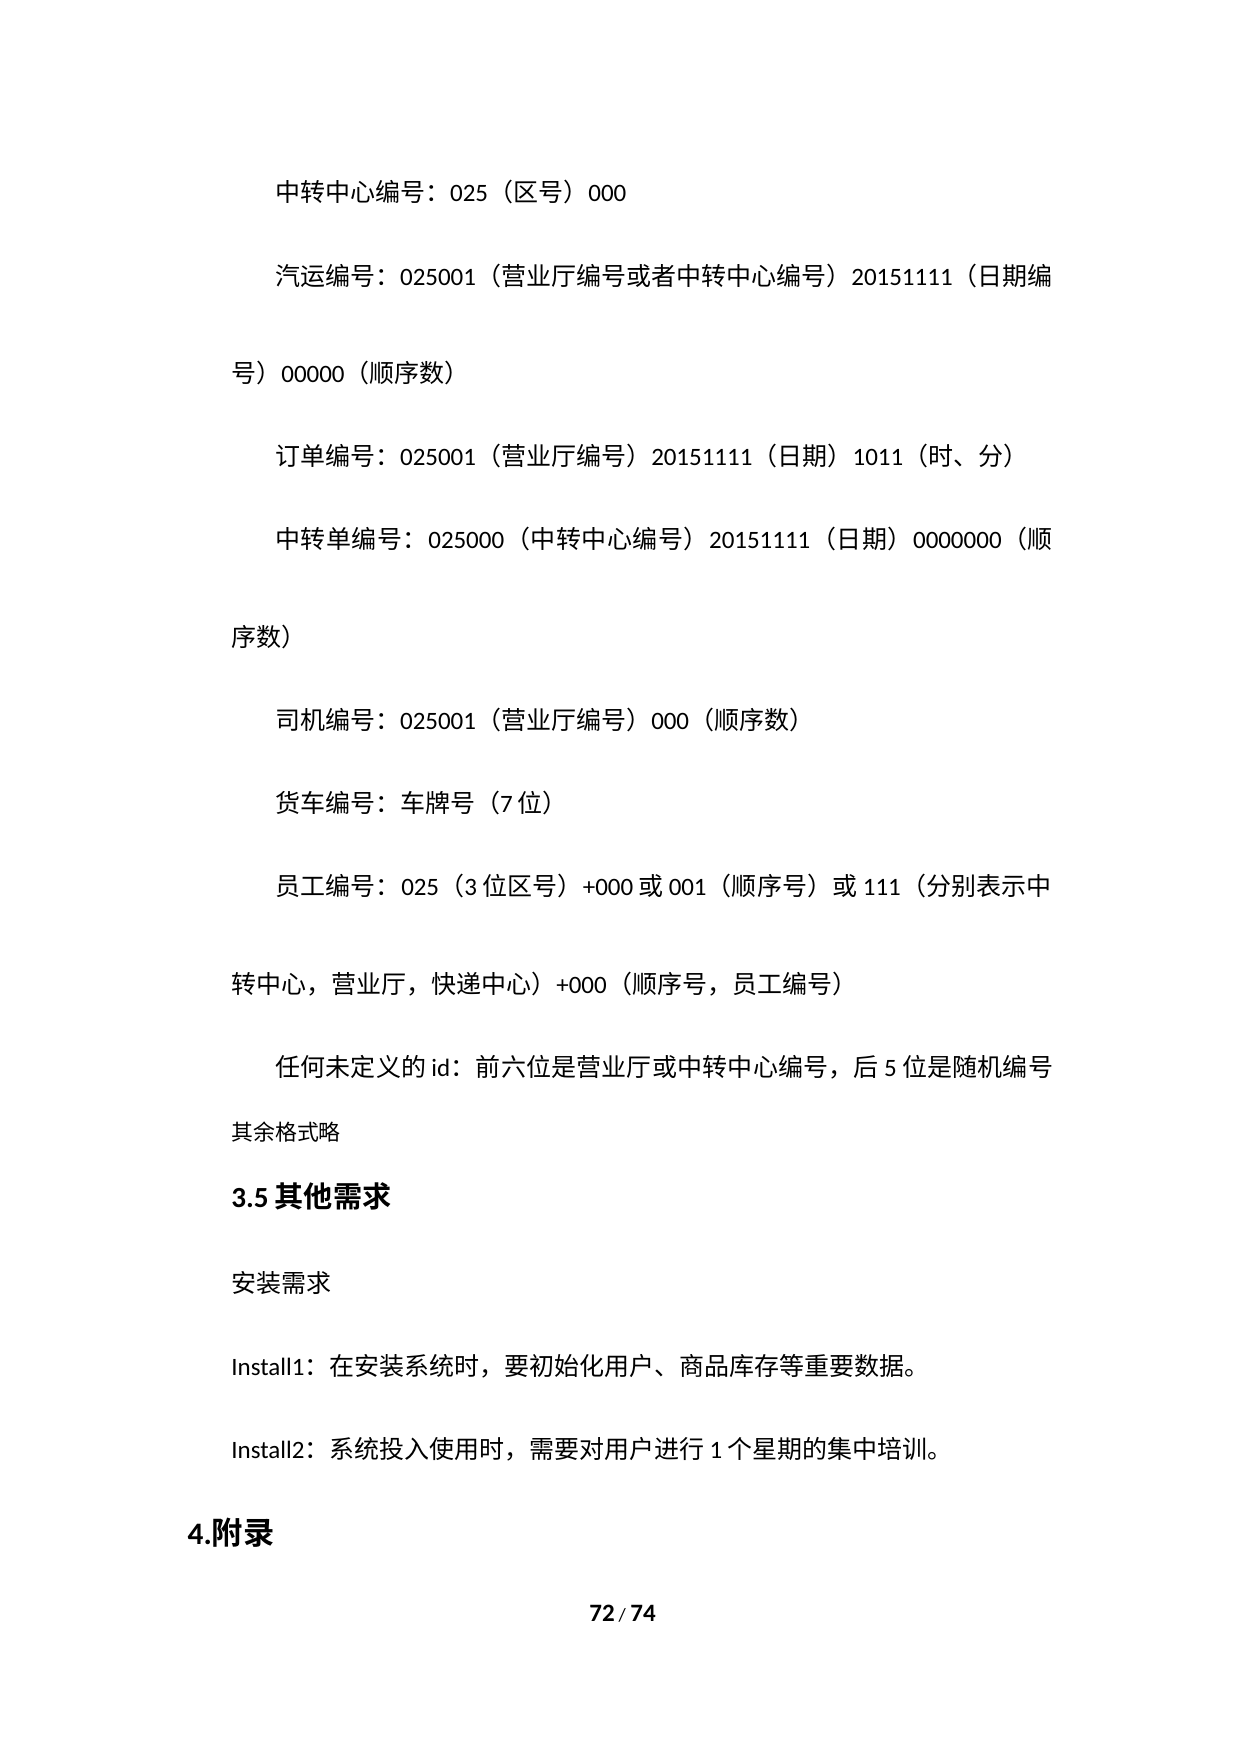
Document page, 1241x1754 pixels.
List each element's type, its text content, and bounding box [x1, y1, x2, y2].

text 汽运编号：025001（营业厅编号或者中转中心编号）20151111（日期编号）00000（顺序数） [231, 242, 1053, 404]
text 员工编号：025（3位区号）+000或001（顺序号）或111（分别表示中转中心，营业厅，快递中心）+000（顺序号，员工编号） [231, 852, 1053, 1015]
text 订单编号：025001（营业厅编号）20151111（日期）1011（时、分） [231, 422, 1053, 487]
text 中转单编号：025000（中转中心编号）20151111（日期）0000000（顺序数） [231, 505, 1053, 668]
text 安装需求 [187, 1249, 1053, 1314]
text 4.附录 [187, 1498, 1053, 1563]
text 货车编号：车牌号（7位） [231, 769, 1053, 834]
text Install1：在安装系统时，要初始化用户、商品库存等重要数据。 [187, 1332, 1053, 1397]
text 司机编号：025001（营业厅编号）000（顺序数） [231, 686, 1053, 751]
text Install2：系统投入使用时，需要对用户进行1个星期的集中培训。 [187, 1415, 1053, 1480]
text 中转中心编号：025（区号）000 [231, 158, 1053, 223]
text 任何未定义的id：前六位是营业厅或中转中心编号，后5位是随机编号其余格式略 [231, 1033, 1053, 1147]
text 3.5其他需求 [187, 1162, 1053, 1227]
